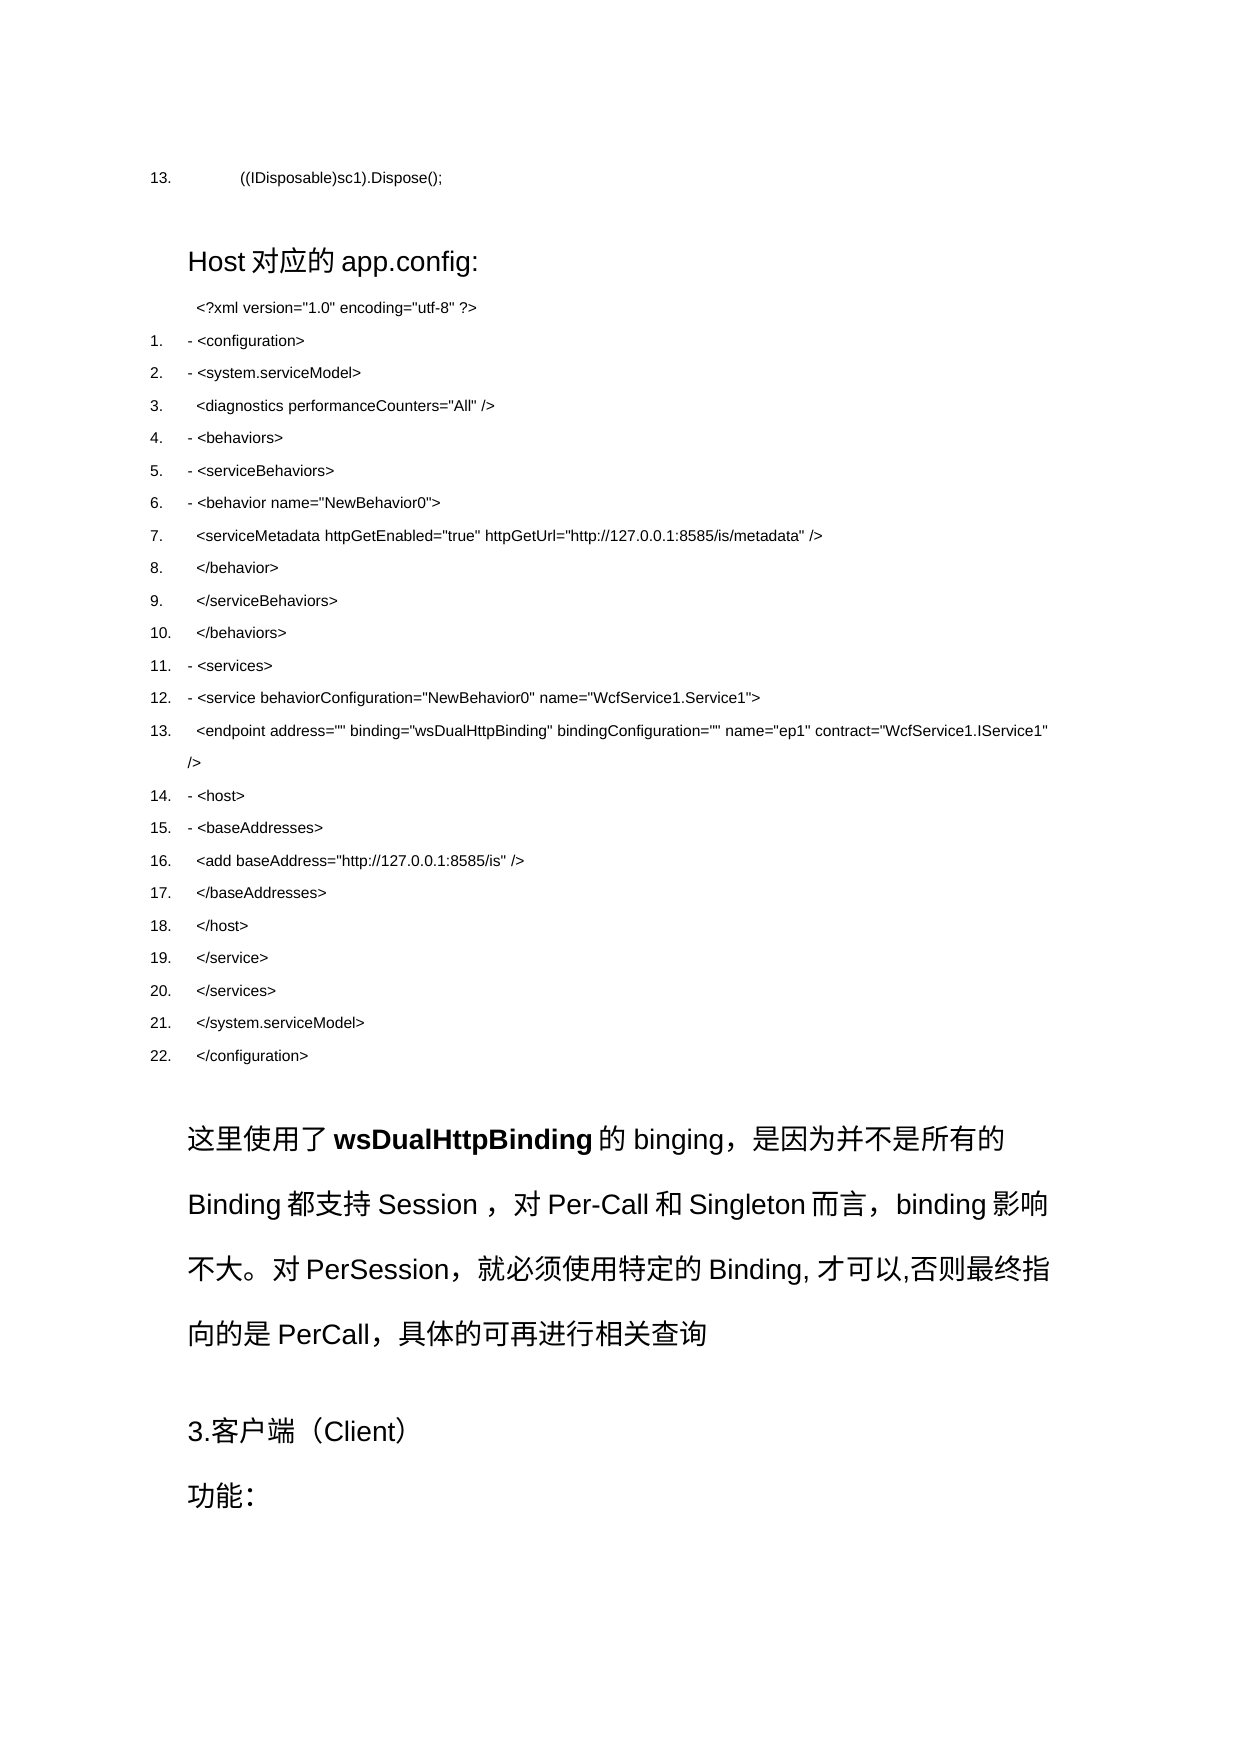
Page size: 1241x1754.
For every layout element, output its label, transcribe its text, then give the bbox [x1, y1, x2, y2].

list - <host> [150, 779, 1053, 812]
list <add baseAddress="http://127.0.0.1:8585/is" /> [150, 844, 1053, 877]
list - <serviceBehaviors> [150, 454, 1053, 487]
list - <configuration> [150, 324, 1053, 357]
list - <behavior name="NewBehavior0"> [150, 487, 1053, 519]
list <endpoint address="" binding="wsDualHttpBinding" bindingConfiguration="" name="ep1" contract="WcfService1.IService1" /> [150, 714, 1053, 779]
list <serviceMetadata httpGetEnabled="true" httpGetUrl="http://127.0.0.1:8585/is/metadata" /> [150, 519, 1053, 552]
text 3.客户端（Client） [187, 1397, 1053, 1462]
list - <behaviors> [150, 422, 1053, 454]
text 这里使用了wsDualHttpBinding的 binging，是因为并不是所有的Binding都支持 Session ，对Per-Call和Singleton而言，binding影响不大。对PerSession，就必须使用特定的Binding, 才可以,否则最终指向的是PerCall，具体的可再进行相关查询 [187, 1104, 1053, 1364]
list - <system.serviceModel> [150, 357, 1053, 389]
list <diagnostics performanceCounters="All" /> [150, 389, 1053, 422]
list </host> [150, 909, 1053, 942]
text <?xml version="1.0" encoding="utf-8" ?> [187, 292, 1053, 324]
text Host对应的app.config: [187, 227, 1053, 292]
list ((IDisposable)sc1).Dispose(); [150, 162, 1053, 194]
text 功能： [187, 1462, 1053, 1527]
list </behavior> [150, 552, 1053, 584]
list </services> [150, 974, 1053, 1007]
list </serviceBehaviors> [150, 584, 1053, 617]
list </service> [150, 942, 1053, 974]
list - <service behaviorConfiguration="NewBehavior0" name="WcfService1.Service1"> [150, 682, 1053, 714]
list </behaviors> [150, 617, 1053, 649]
list </baseAddresses> [150, 877, 1053, 909]
list - <baseAddresses> [150, 812, 1053, 844]
list - <services> [150, 649, 1053, 682]
list </system.serviceModel> [150, 1007, 1053, 1039]
list </configuration> [150, 1039, 1053, 1072]
